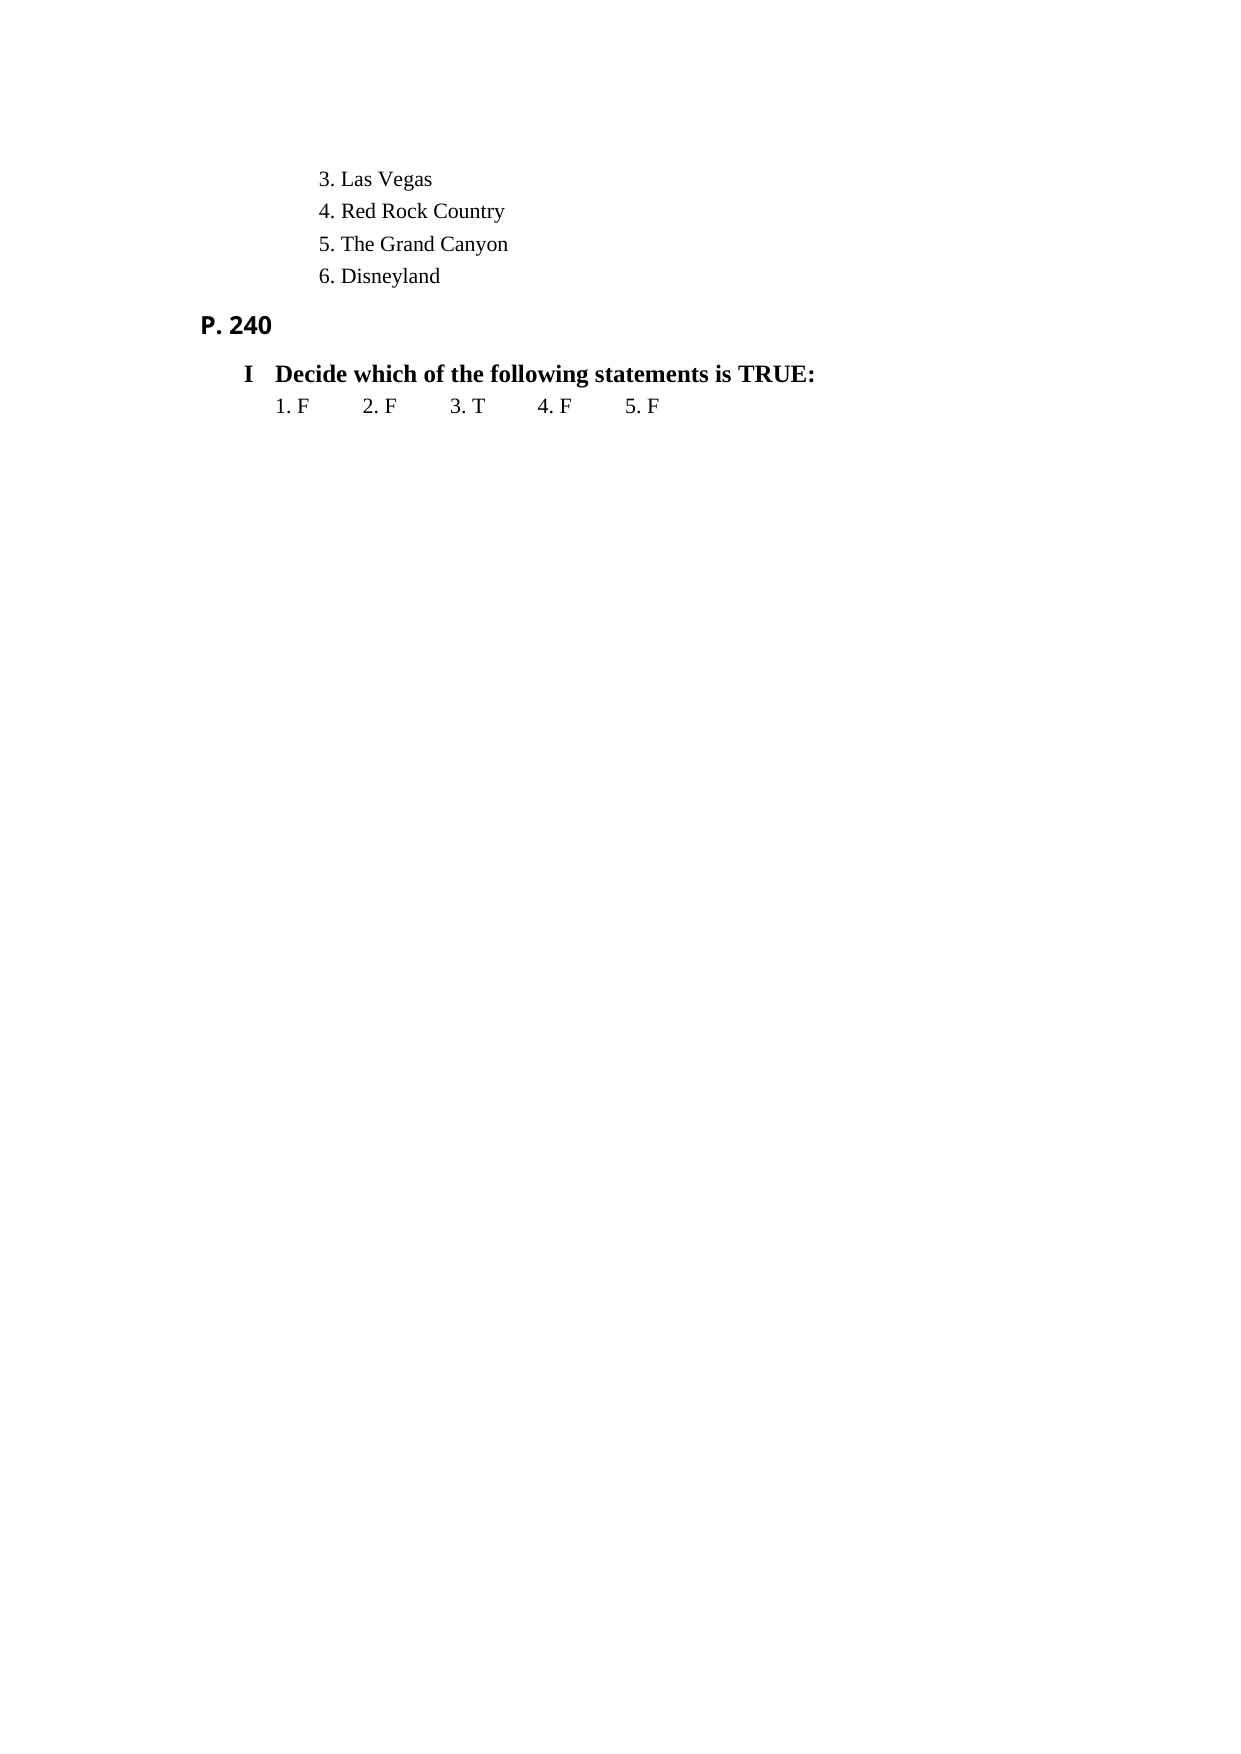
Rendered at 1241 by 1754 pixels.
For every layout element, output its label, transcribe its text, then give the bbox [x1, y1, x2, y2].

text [187, 357, 1053, 389]
text 3. Las Vegas [187, 162, 1053, 194]
text 6. Disneyland [187, 259, 1053, 292]
text 1. F 2. F 3. T 4. F 5. F [187, 389, 1053, 422]
text 5. The Grand Canyon [187, 227, 1053, 259]
text P. 240 [187, 292, 1053, 357]
text 4. Red Rock Country [187, 194, 1053, 227]
